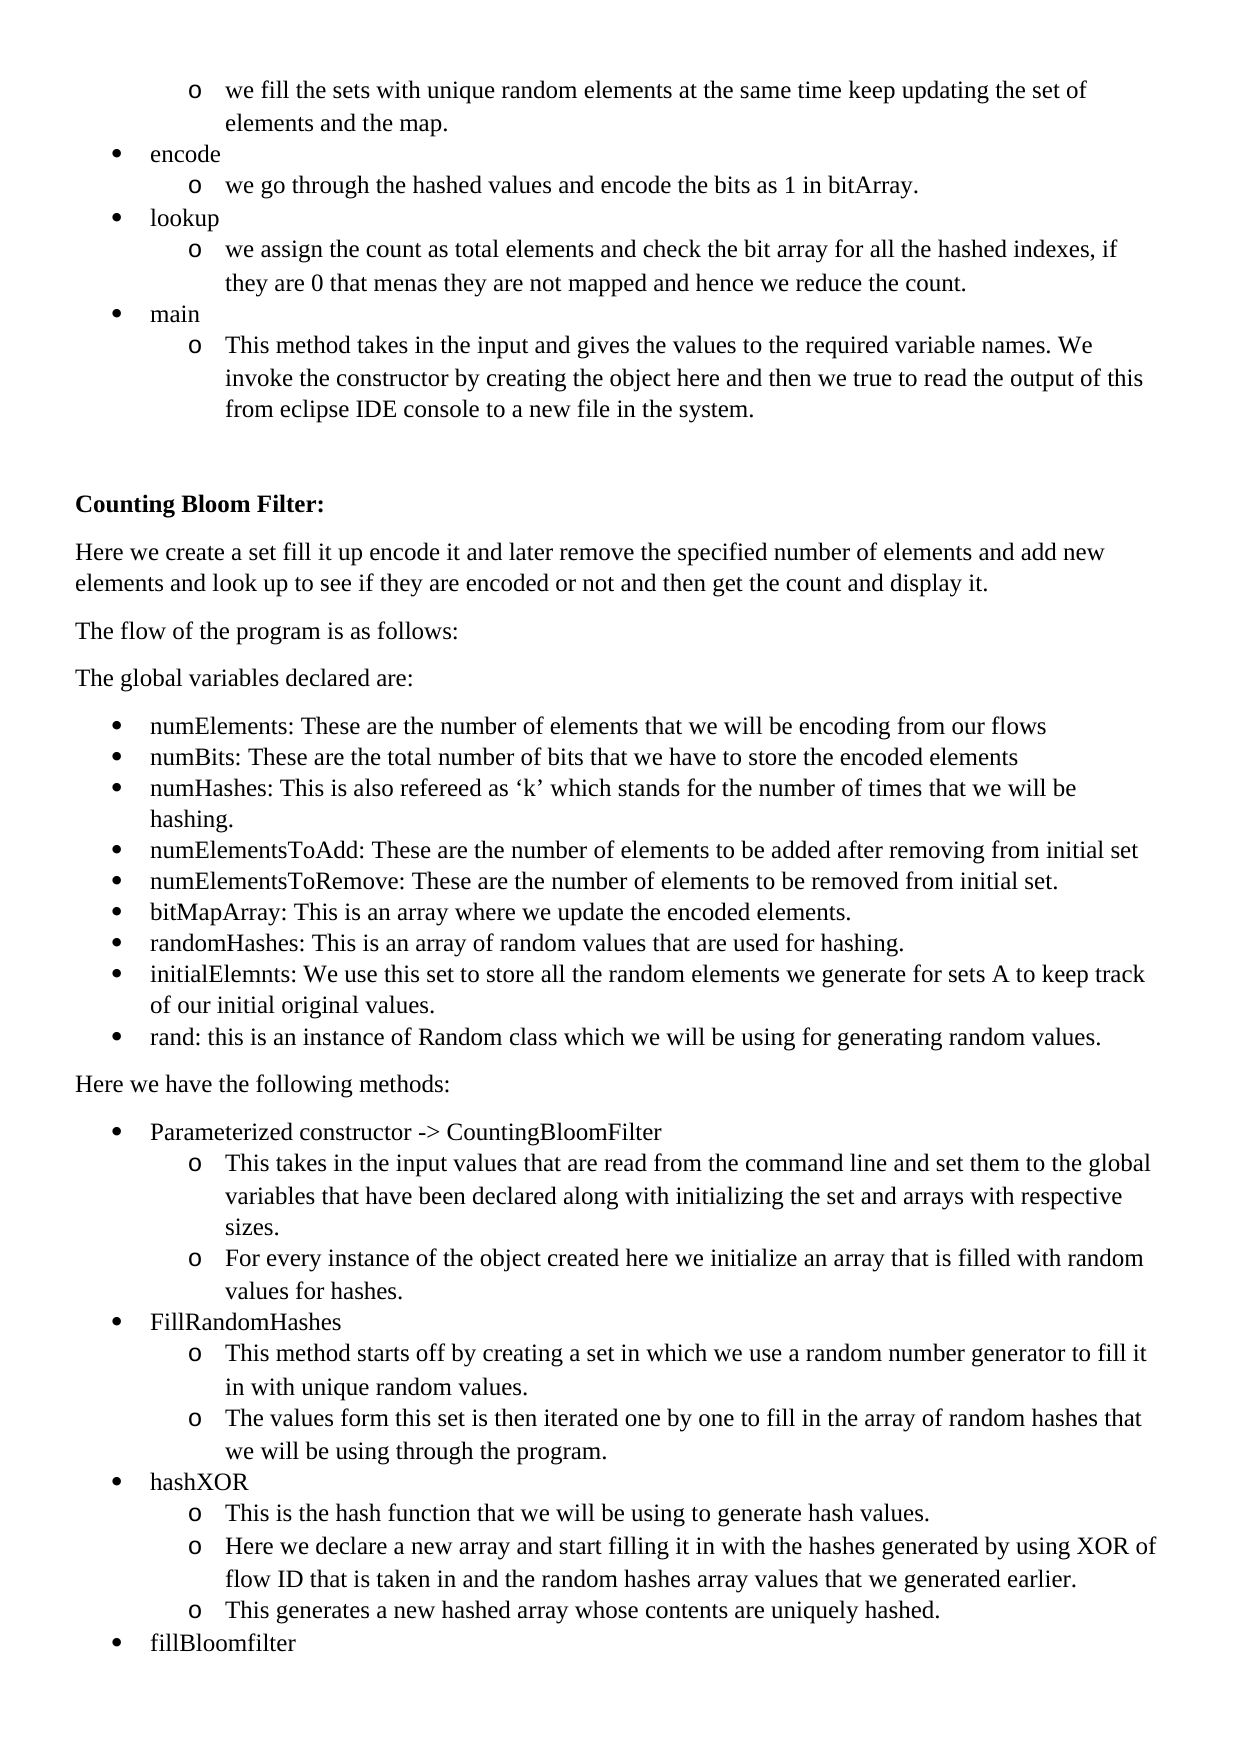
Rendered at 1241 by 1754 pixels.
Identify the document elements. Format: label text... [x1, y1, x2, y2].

list This takes in the input values that are read from the command line and set them to the global variables that have been declared along with initializing the set and arrays with respective sizes. [187, 1148, 1165, 1241]
list initialElemnts: We use this set to store all the random elements we generate for sets A to keep track of our initial original values. [112, 959, 1165, 1019]
list numHashes: This is also refereed as ‘k’ which stands for the number of times that we will be hashing. [112, 773, 1165, 833]
list numElements: These are the number of elements that we will be encoding from our flows [112, 711, 1165, 740]
list This method starts off by creating a set in which we use a random number generator to fill it in with unique random values. [187, 1338, 1165, 1400]
list lookup [112, 203, 1165, 232]
list This generates a new hashed array whose contents are uniquely hashed. [187, 1595, 1165, 1626]
text Counting Bloom Filter: [75, 489, 1165, 518]
text The flow of the program is as follows: [75, 616, 1165, 644]
list numElementsToAdd: These are the number of elements to be added after removing from initial set [112, 835, 1165, 864]
list we fill the sets with unique random elements at the same time keep updating the set of elements and the map. [187, 75, 1165, 137]
text The global variables declared are: [75, 663, 1165, 692]
list numElementsToRemove: These are the number of elements to be removed from initial set. [112, 866, 1165, 895]
list randomHashes: This is an array of random values that are used for hashing. [112, 928, 1165, 957]
list fillBloomfilter [112, 1628, 1165, 1657]
list Here we declare a new array and start filling it in with the hashes generated by using XOR of flow ID that is taken in and the random hashes array values that we generated earlier. [187, 1531, 1165, 1593]
list main [112, 299, 1165, 327]
list For every instance of the object created here we initialize an array that is filled with random values for hashes. [187, 1243, 1165, 1305]
list hashXOR [112, 1467, 1165, 1496]
list This is the hash function that we will be using to generate hash values. [187, 1498, 1165, 1529]
list FillRandomHashes [112, 1307, 1165, 1336]
list This method takes in the input and gives the values to the required variable names. We invoke the constructor by creating the object here and then we true to read the output of this from eclipse IDE console to a new file in the system. [187, 330, 1165, 423]
list rand: this is an instance of Random class which we will be using for generating random values. [112, 1022, 1165, 1050]
list encode [112, 139, 1165, 168]
list we assign the count as total elements and check the bit array for all the hashed indexes, if they are 0 that menas they are not mapped and hence we reduce the count. [187, 234, 1165, 296]
list Parameterized constructor -> CountingBloomFilter [112, 1117, 1165, 1146]
list we go through the hashed values and encode the bits as 1 in bitArray. [187, 170, 1165, 201]
list numBits: These are the total number of bits that we have to store the encoded elements [112, 742, 1165, 771]
text Here we have the following methods: [75, 1069, 1165, 1098]
list bitMapArray: This is an array where we update the encoded elements. [112, 897, 1165, 926]
list The values form this set is then iterated one by one to fill in the array of random hashes that we will be using through the program. [187, 1403, 1165, 1464]
text Here we create a set fill it up encode it and later remove the specified number of elements and add new elements and look up to see if they are encoded or not and then get the count and display it. [75, 537, 1165, 597]
